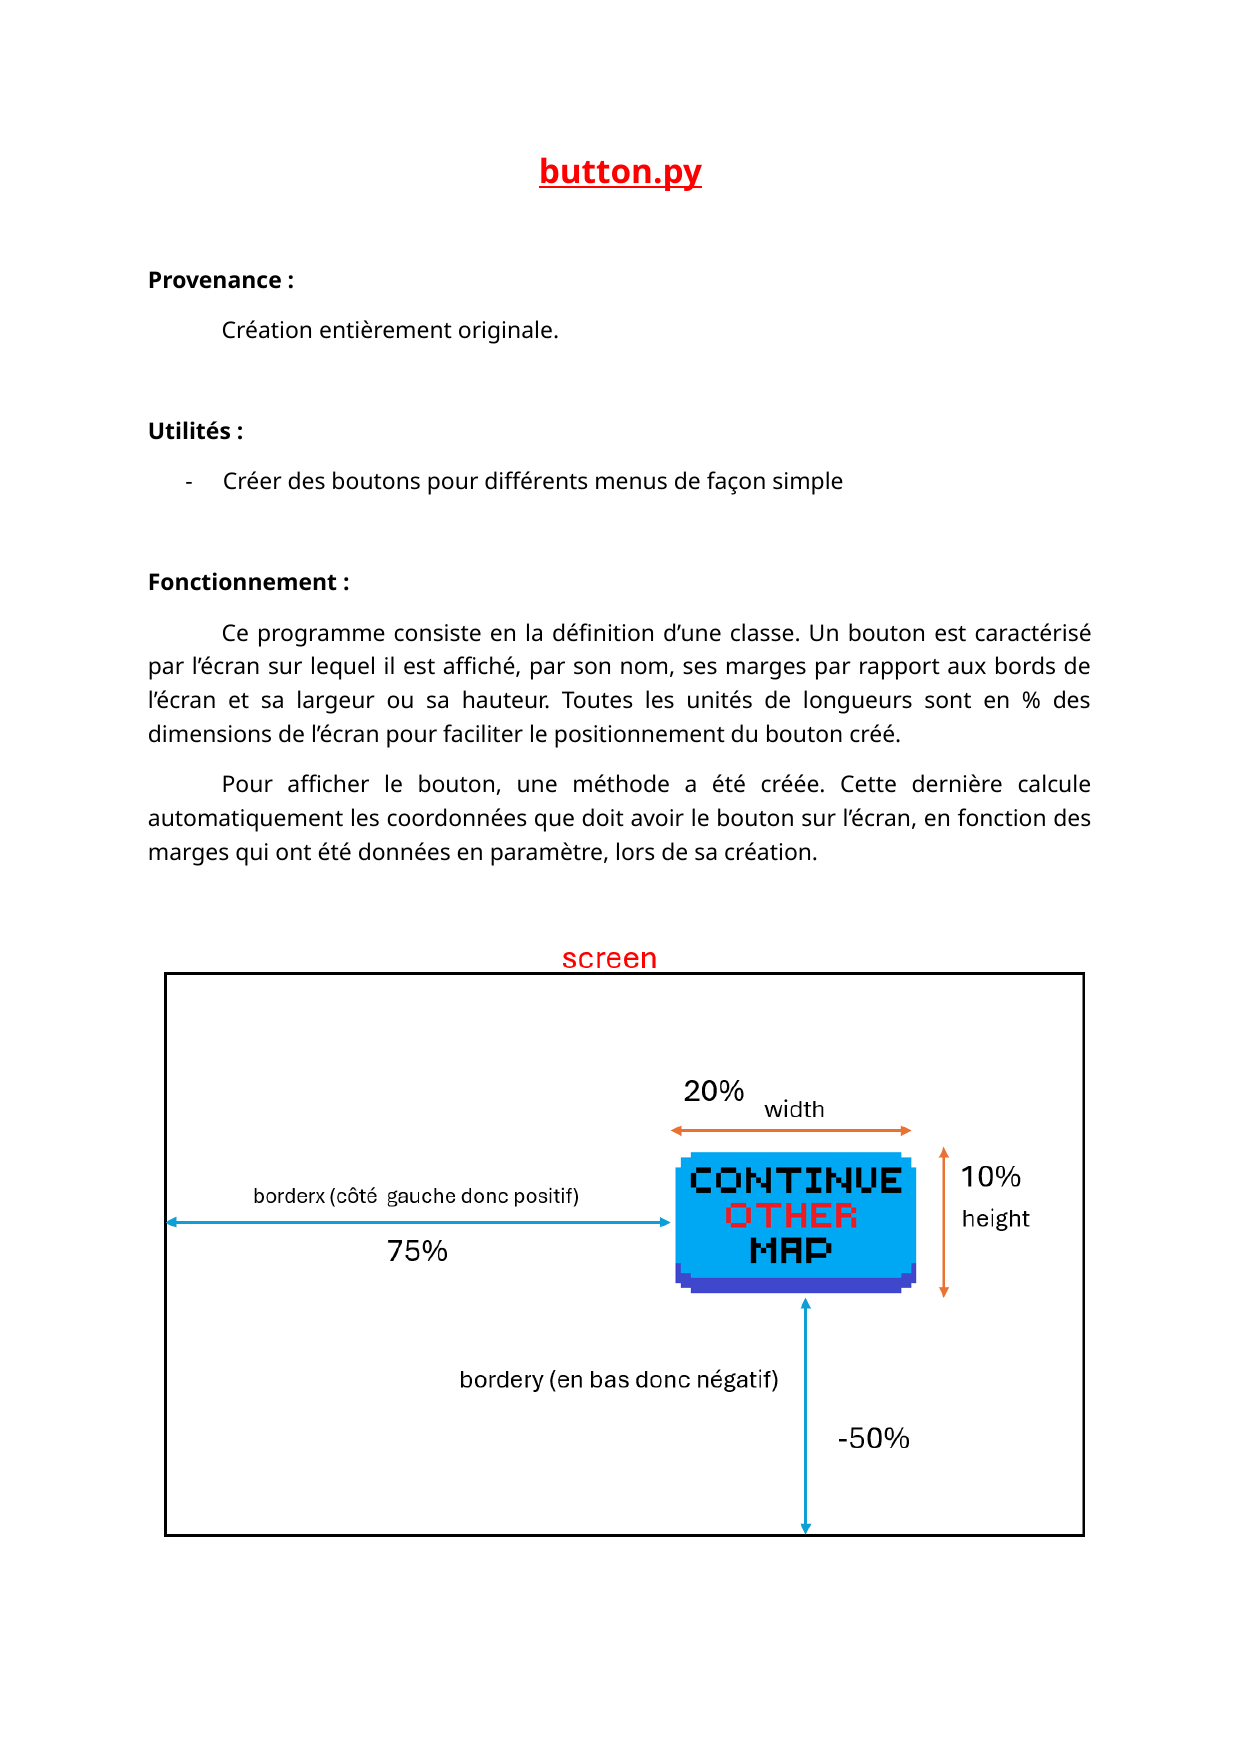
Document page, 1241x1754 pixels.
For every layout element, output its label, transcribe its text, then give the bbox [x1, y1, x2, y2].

text button.py [148, 148, 1093, 193]
text Fonctionnement : [148, 566, 1093, 597]
text Création entièrement originale. [148, 314, 1093, 345]
text Pour afficher le bouton, une méthode a été créée. Cette dernière calcule automatiquement les coordonnées que doit avoir le bouton sur l’écran, en fonction des marges qui ont été données en paramètre, lors de sa création. [148, 768, 1093, 867]
text Utilités : [148, 415, 1093, 446]
text Provenance : [148, 264, 1093, 295]
text Ce programme consiste en la définition d’une classe. Un bouton est caractérisé par l’écran sur lequel il est affiché, par son nom, ses marges par rapport aux bords de l’écran et sa largeur ou sa hauteur. Toutes les unités de longueurs sont en % des dimensions de l’écran pour faciliter le positionnement du bouton créé. [148, 617, 1093, 749]
picture [147, 936, 1093, 1548]
list Créer des boutons pour différents menus de façon simple [185, 465, 1093, 497]
